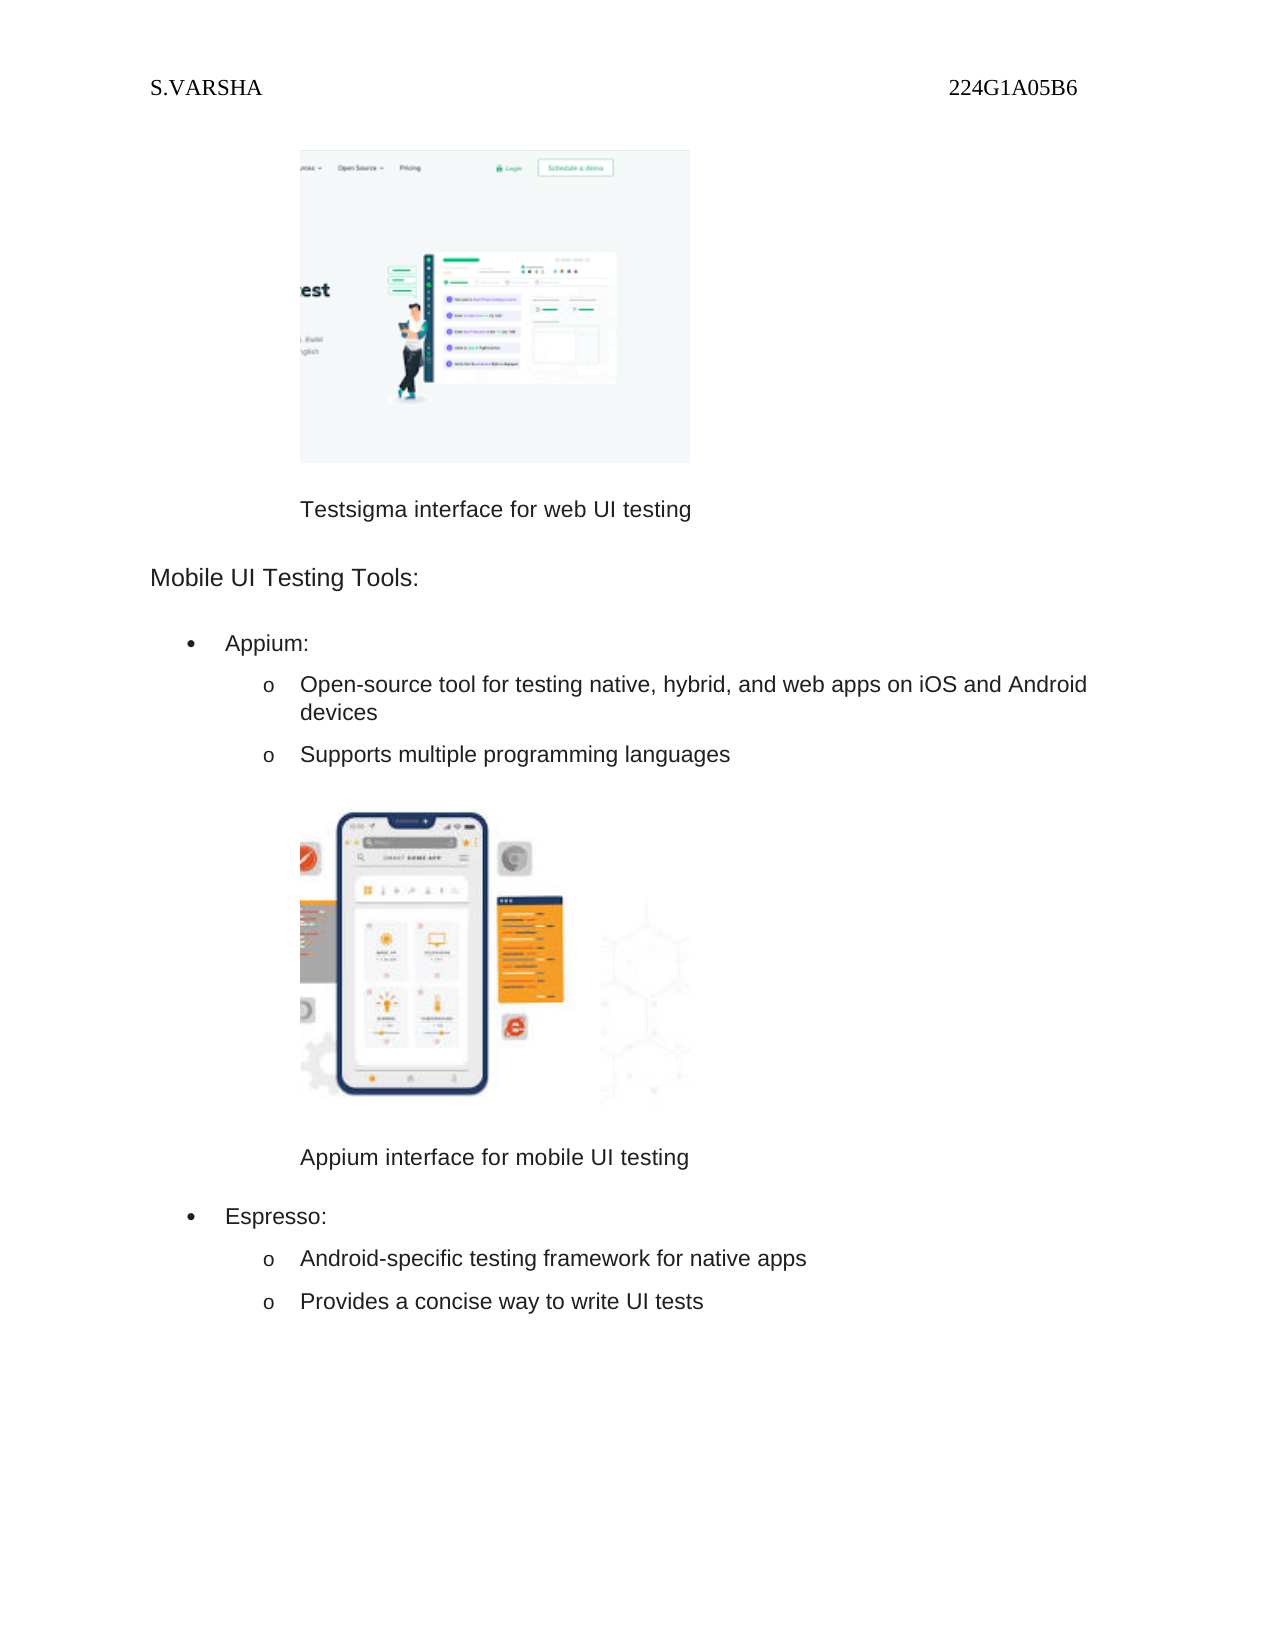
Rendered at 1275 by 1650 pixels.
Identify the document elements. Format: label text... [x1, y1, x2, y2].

list Appium: [187, 629, 1125, 656]
text Mobile UI Testing Tools: [150, 563, 1125, 592]
list Open-source tool for testing native, hybrid, and web apps on iOS and Android devices [262, 671, 1125, 726]
picture [300, 798, 690, 1111]
text Testsigma interface for web UI testing [300, 496, 1125, 522]
text Appium interface for mobile UI testing [300, 1143, 1125, 1170]
picture [300, 150, 690, 463]
list Supports multiple programming languages [262, 741, 1125, 769]
list Android-specific testing framework for native apps [262, 1245, 1125, 1273]
list Espresso: [187, 1203, 1125, 1229]
list Provides a concise way to write UI tests [262, 1288, 1125, 1316]
